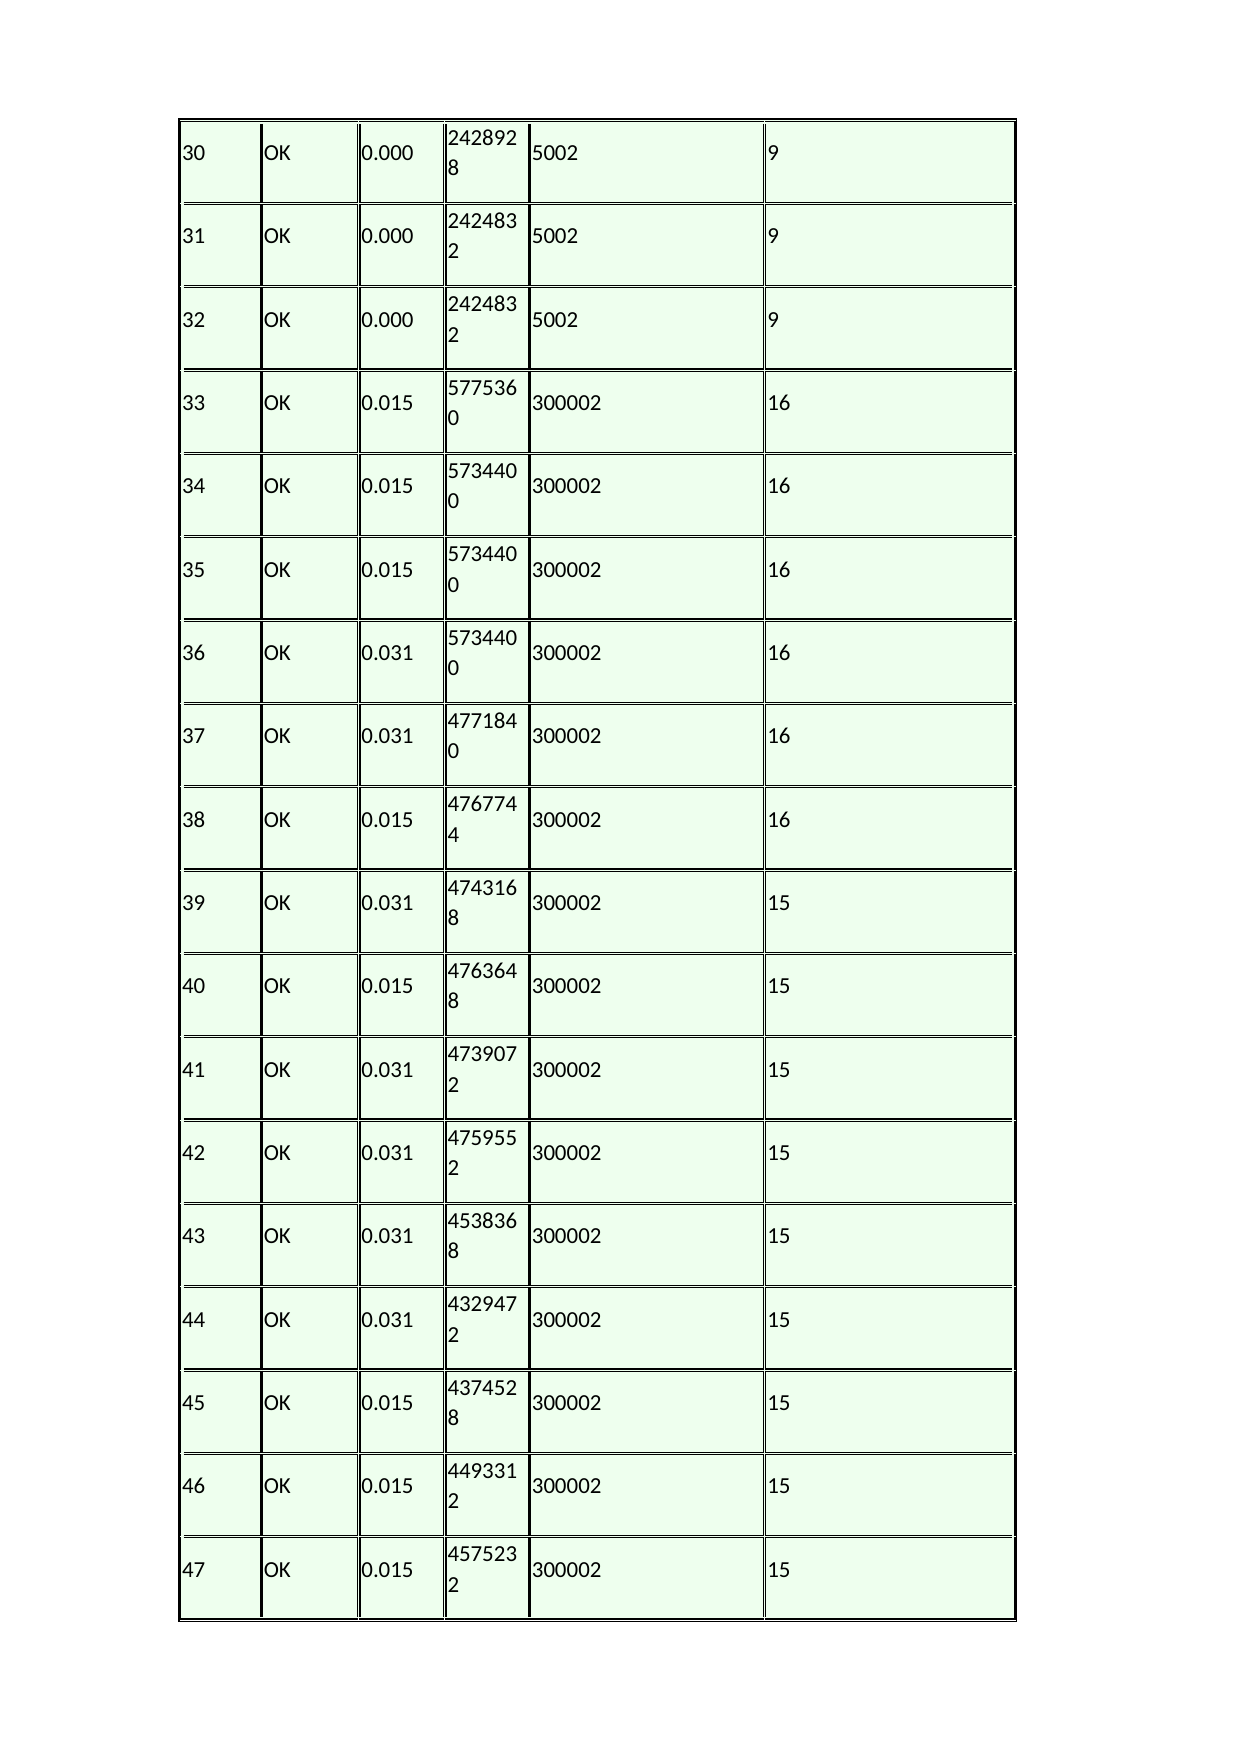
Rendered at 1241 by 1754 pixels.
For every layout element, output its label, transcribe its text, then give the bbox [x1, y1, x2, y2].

table_cell 300002 [531, 955, 763, 1035]
table_cell 15 [765, 1535, 1016, 1618]
table_cell 300002 [531, 1288, 763, 1368]
table_cell OK [263, 1205, 357, 1285]
table_cell 47 [180, 1535, 261, 1618]
table_cell 36 [181, 618, 260, 701]
table_cell 0.015 [359, 1535, 445, 1618]
table_cell 15 [766, 1118, 1015, 1201]
table_cell OK [263, 538, 357, 618]
table_cell 300002 [531, 872, 763, 951]
table_cell 300002 [531, 455, 763, 535]
table_cell 42 [181, 1118, 260, 1201]
table_cell 15 [766, 1451, 1015, 1535]
table_cell 46 [181, 1451, 260, 1535]
table_cell 0.031 [361, 622, 443, 701]
table_cell OK [263, 1038, 357, 1118]
table_cell 43 [181, 1201, 260, 1285]
table_cell 2424832 [447, 288, 528, 368]
table_cell 0.015 [361, 538, 443, 618]
table_cell 0.031 [361, 1288, 443, 1368]
table_cell 34 [181, 451, 260, 535]
table_cell 16 [765, 535, 1016, 618]
table_cell 33 [181, 368, 260, 451]
table_cell 300002 [531, 1122, 763, 1201]
table_cell 15 [766, 951, 1015, 1035]
table_cell 44 [180, 1285, 261, 1368]
table_cell 5002 [531, 288, 763, 368]
table_cell 15 [765, 1035, 1016, 1118]
table_cell 0.000 [361, 205, 443, 285]
table_cell 16 [766, 618, 1015, 701]
table_cell 5734400 [447, 622, 528, 701]
table_cell 300002 [531, 1372, 763, 1451]
table_cell 2424832 [447, 205, 528, 285]
table_cell 0.031 [361, 1038, 443, 1118]
table_cell 16 [766, 451, 1015, 535]
table_cell 4329472 [447, 1288, 528, 1368]
table_cell 15 [766, 1368, 1015, 1451]
table_cell 4739072 [447, 1038, 528, 1118]
table_cell 5002 [529, 122, 765, 201]
table_cell 2428928 [445, 122, 529, 201]
table_cell OK [263, 1455, 357, 1535]
table_cell OK [263, 788, 357, 868]
table_cell 16 [765, 785, 1016, 868]
table_cell 15 [765, 1285, 1016, 1368]
table_cell 300002 [529, 1538, 765, 1618]
table_cell 4493312 [447, 1455, 528, 1535]
table_cell 40 [181, 951, 260, 1035]
table_cell 0.031 [361, 1122, 443, 1201]
table_cell 0.031 [361, 1205, 443, 1285]
table_cell 300002 [531, 788, 763, 868]
table_cell 37 [181, 701, 260, 785]
table_cell 5734400 [447, 455, 528, 535]
table_cell 0.015 [361, 1455, 443, 1535]
table_cell OK [263, 872, 357, 951]
table_cell 0.031 [361, 872, 443, 951]
table_cell 31 [181, 201, 260, 285]
table_cell 4743168 [447, 872, 528, 951]
table_cell 32 [180, 285, 261, 368]
table_cell OK [263, 622, 357, 701]
table_cell OK [263, 1372, 357, 1451]
table_cell 300002 [531, 1038, 763, 1118]
table_cell 300002 [531, 705, 763, 785]
table_cell OK [263, 705, 357, 785]
table_cell 39 [181, 868, 260, 951]
table_cell OK [263, 1288, 357, 1368]
table_cell 38 [180, 785, 261, 868]
table_cell 30 [181, 122, 261, 201]
table_cell 300002 [531, 1455, 763, 1535]
table_cell 4374528 [447, 1372, 528, 1451]
table_cell 0.015 [361, 955, 443, 1035]
table_cell 300002 [531, 538, 763, 618]
table_cell 4538368 [447, 1205, 528, 1285]
table_cell 16 [766, 368, 1015, 451]
table_cell 300002 [531, 1205, 763, 1285]
table_cell OK [263, 1122, 357, 1201]
table_cell 35 [180, 535, 261, 618]
table_cell 4771840 [447, 705, 528, 785]
table_cell 0.015 [361, 455, 443, 535]
table_cell 4575232 [445, 1538, 529, 1618]
table_cell 9 [766, 201, 1015, 285]
table_cell OK [261, 120, 359, 201]
table_cell OK [263, 288, 357, 368]
table_cell 0.031 [361, 705, 443, 785]
table_cell OK [263, 955, 357, 1035]
table_cell 16 [766, 701, 1015, 785]
table_cell 9 [765, 122, 1014, 201]
table_cell 300002 [531, 622, 763, 701]
table_cell OK [261, 1535, 359, 1618]
table_cell 15 [766, 1201, 1015, 1285]
table_cell 4767744 [447, 788, 528, 868]
table_cell 0.000 [361, 288, 443, 368]
table_cell 0.000 [359, 120, 445, 201]
table_cell OK [263, 372, 357, 451]
table_cell 5002 [531, 205, 763, 285]
table_cell OK [263, 455, 357, 535]
table_cell 5734400 [447, 538, 528, 618]
table_cell 41 [180, 1035, 261, 1118]
table_cell 0.015 [361, 788, 443, 868]
table_cell 45 [181, 1368, 260, 1451]
table_cell 5775360 [447, 372, 528, 451]
table_cell 4763648 [447, 955, 528, 1035]
table_cell 0.015 [361, 372, 443, 451]
table_cell 0.015 [361, 1372, 443, 1451]
table_cell 9 [765, 285, 1016, 368]
table_cell OK [263, 205, 357, 285]
table_cell 15 [766, 868, 1015, 951]
table_cell 300002 [531, 372, 763, 451]
table_cell 4759552 [447, 1122, 528, 1201]
